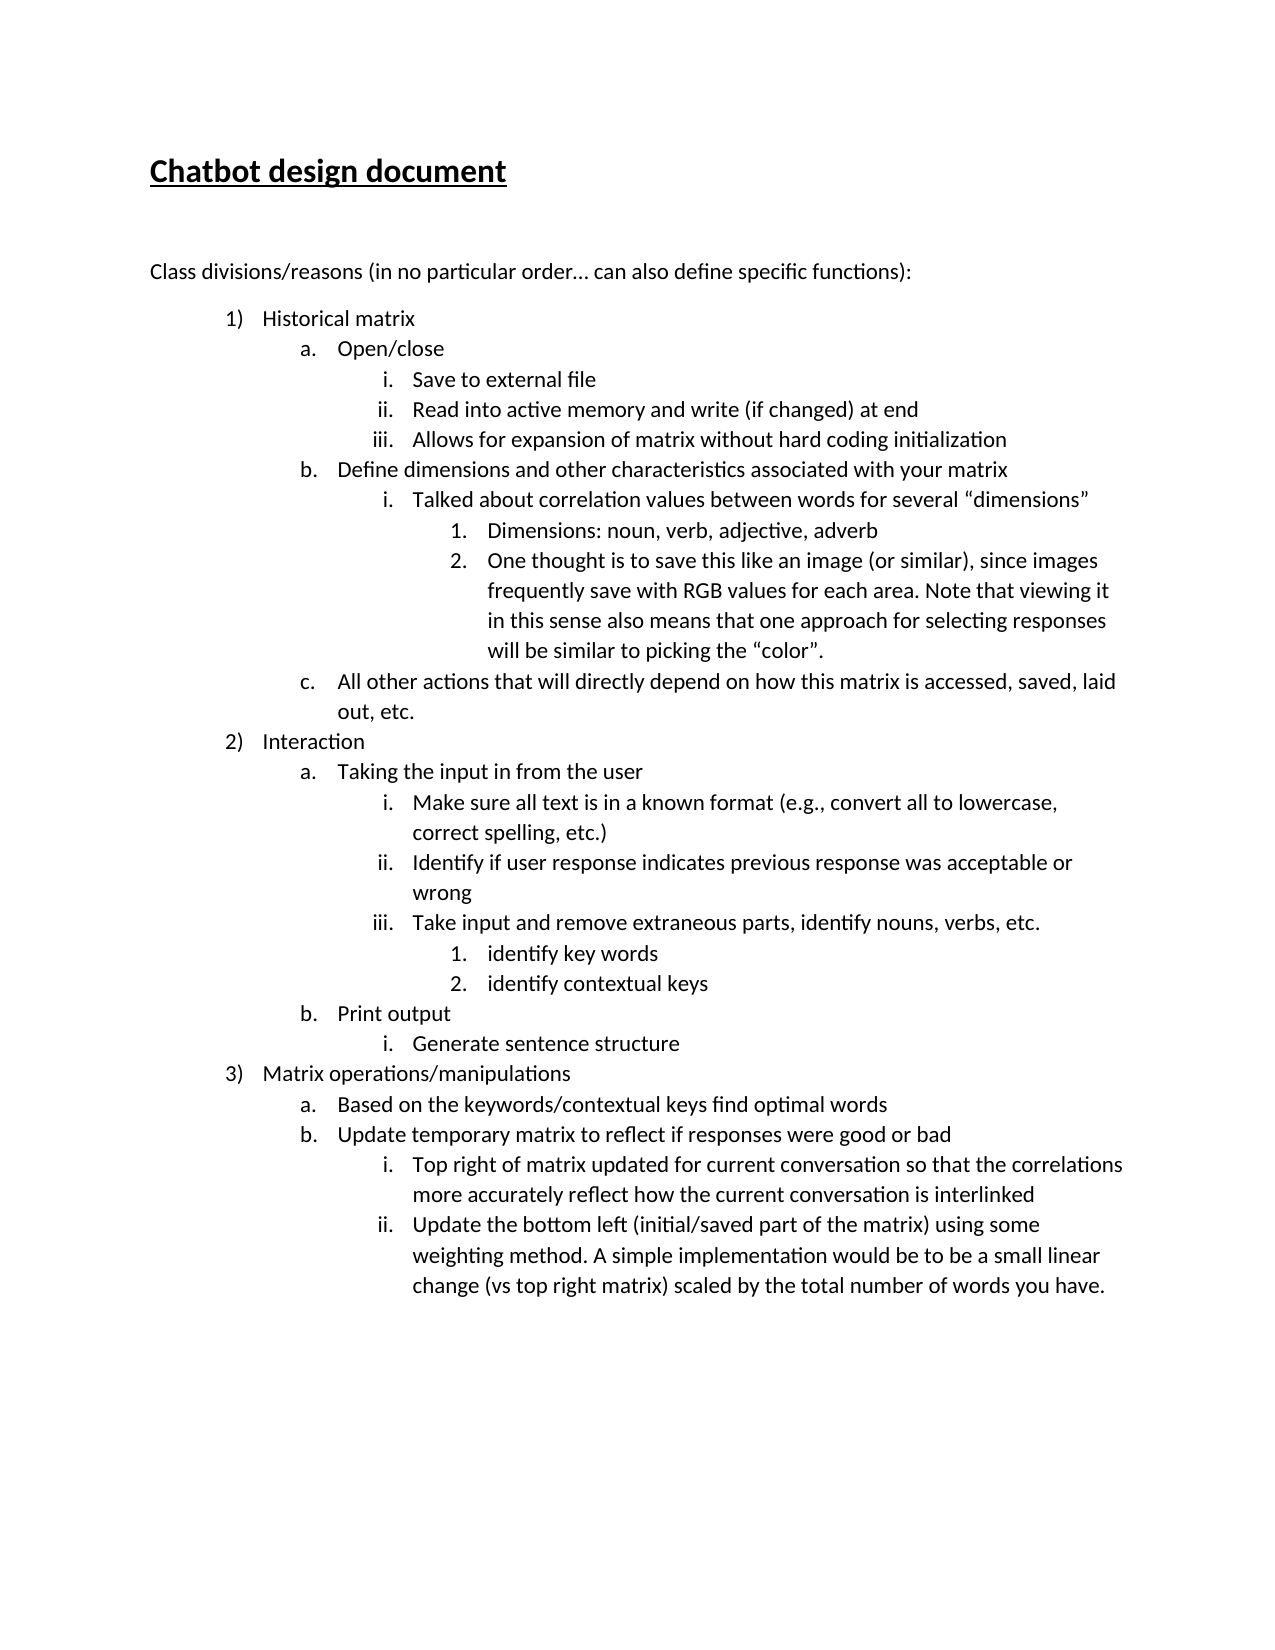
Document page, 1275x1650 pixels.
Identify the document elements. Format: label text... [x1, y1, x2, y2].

list Identify if user response indicates previous response was acceptable or wrong [394, 848, 1125, 906]
list Define dimensions and other characteristics associated with your matrix [300, 455, 1125, 483]
list All other actions that will directly depend on how this matrix is accessed, saved, laid out, etc. [300, 667, 1125, 725]
list Dimensions: noun, verb, adjective, adverb [450, 516, 1125, 544]
list Read into active memory and write (if changed) at end [394, 395, 1125, 423]
list Matrix operations/manipulations [225, 1059, 1125, 1088]
list Print output [300, 999, 1125, 1027]
list identify contextual keys [450, 969, 1125, 997]
list Top right of matrix updated for current conversation so that the correlations more accurately reflect how the current conversation is interlinked [394, 1150, 1125, 1208]
list Based on the keywords/contextual keys find optimal words [300, 1090, 1125, 1118]
list Open/close [300, 334, 1125, 363]
list Update temporary matrix to reflect if responses were good or bad [300, 1120, 1125, 1148]
list Allows for expansion of matrix without hard coding initialization [394, 425, 1125, 453]
list identify key words [450, 939, 1125, 967]
list Save to external file [394, 365, 1125, 393]
text Chatbot design document [150, 150, 1125, 191]
list Generate sentence structure [394, 1029, 1125, 1057]
list Historical matrix [225, 304, 1125, 332]
list Make sure all text is in a known format (e.g., convert all to lowercase, correct spelling, etc.) [394, 788, 1125, 846]
list Taking the input in from the user [300, 757, 1125, 786]
list Talked about correlation values between words for several “dimensions” [394, 486, 1125, 514]
list Update the bottom left (initial/saved part of the matrix) using some weighting method. A simple implementation would be to be a small linear change (vs top right matrix) scaled by the total number of words you have. [394, 1211, 1125, 1299]
list Interaction [225, 727, 1125, 755]
list Take input and remove extraneous parts, identify nouns, verbs, etc. [394, 908, 1125, 937]
text Class divisions/reasons (in no particular order… can also define specific functions): [150, 257, 1125, 286]
list One thought is to save this like an image (or similar), since images frequently save with RGB values for each area. Note that viewing it in this sense also means that one approach for selecting responses will be similar to picking the “color”. [450, 546, 1125, 665]
